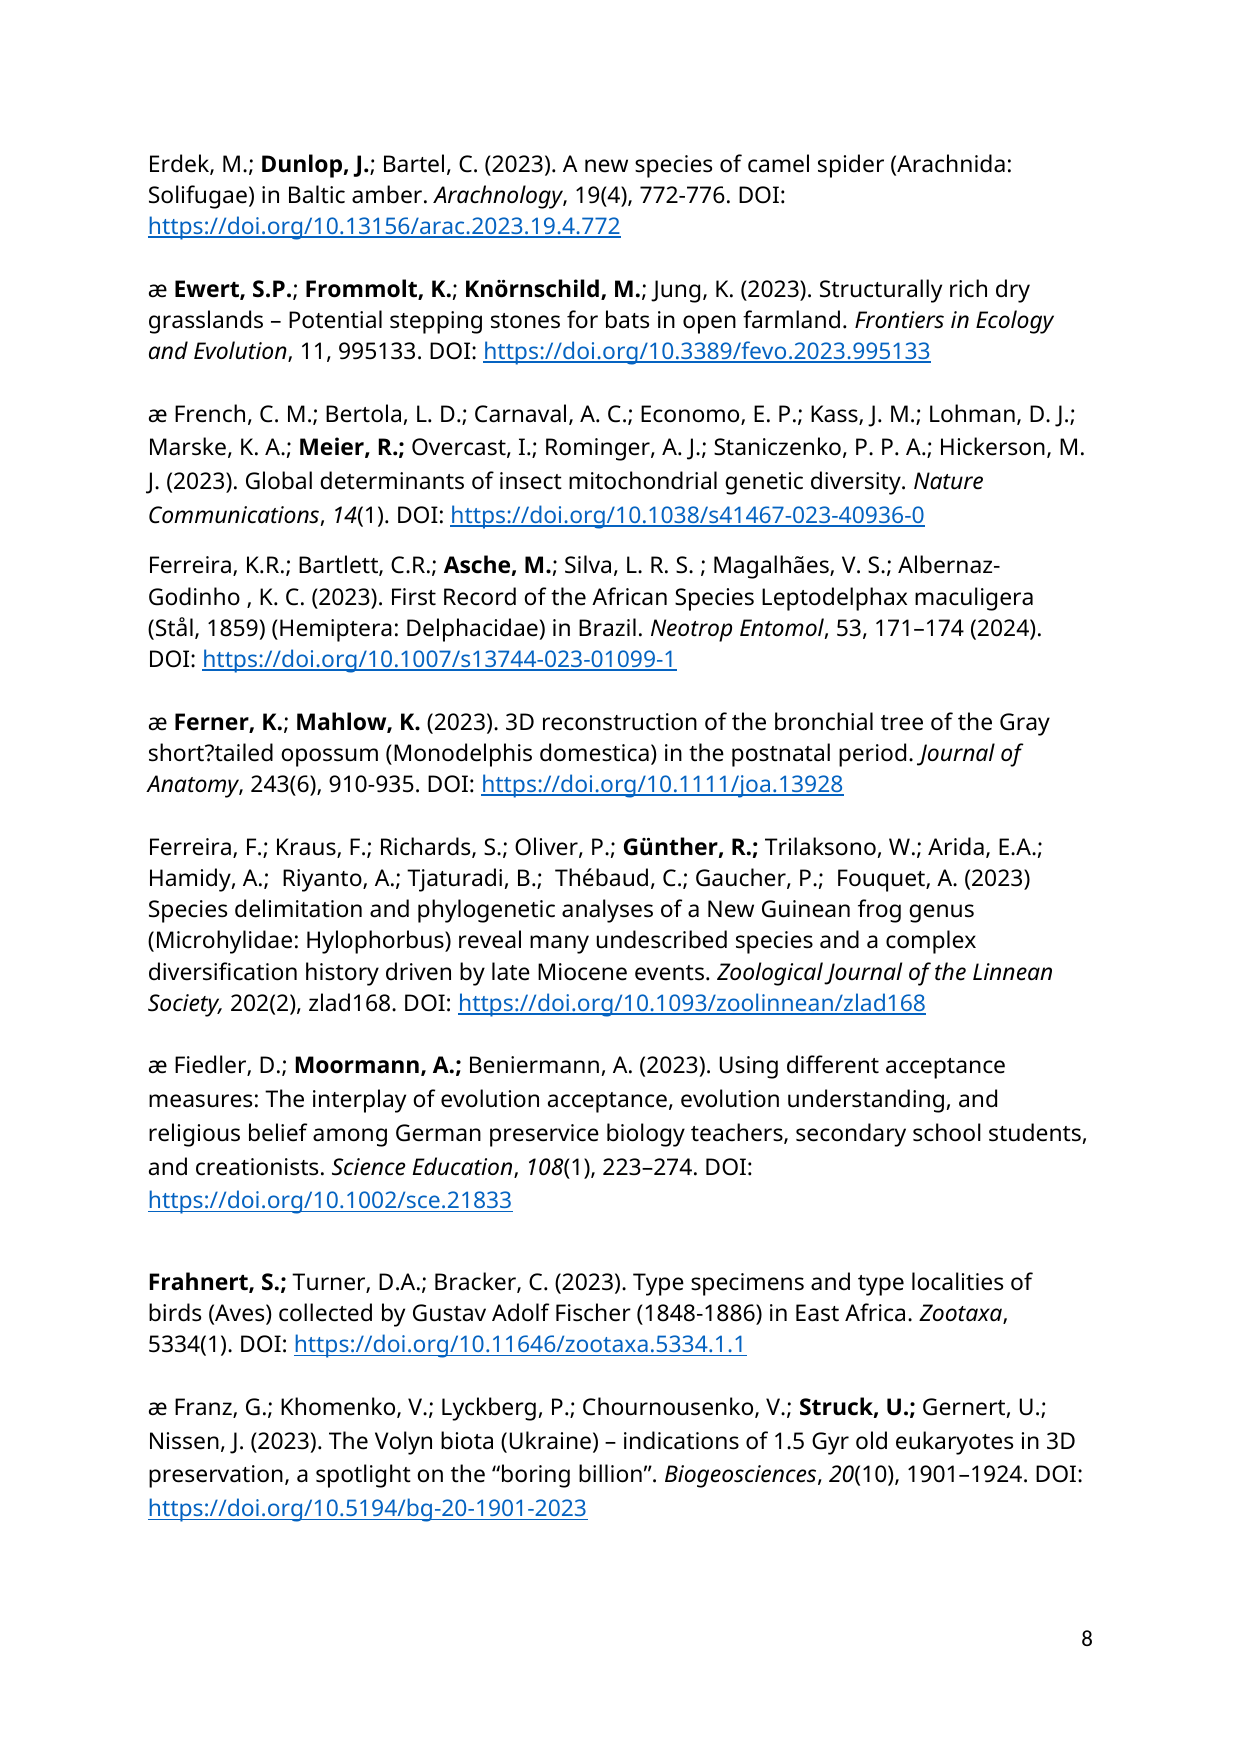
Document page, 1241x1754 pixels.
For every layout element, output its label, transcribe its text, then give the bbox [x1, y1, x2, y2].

text æ French, C. M.; Bertola, L. D.; Carnaval, A. C.; Economo, E. P.; Kass, J. M.; Lohman, D. J.; Marske, K. A.; Meier, R.; Overcast, I.; Rominger, A. J.; Staniczenko, P. P. A.; Hickerson, M. J. (2023). Global determinants of insect mitochondrial genetic diversity. Nature Communications, 14(1). DOI: https://doi.org/10.1038/s41467-023-40936-0 [148, 398, 1093, 530]
text æ Franz, G.; Khomenko, V.; Lyckberg, P.; Chournousenko, V.; Struck, U.; Gernert, U.; Nissen, J. (2023). The Volyn biota (Ukraine) – indications of 1.5 Gyr old eukaryotes in 3D preservation, a spotlight on the “boring billion”. Biogeosciences, 20(10), 1901–1924. DOI: https://doi.org/10.5194/bg-20-1901-2023 [148, 1391, 1093, 1523]
text Ferreira, F.; Kraus, F.; Richards, S.; Oliver, P.; Günther, R.; Trilaksono, W.; Arida, E.A.; Hamidy, A.; Riyanto, A.; Tjaturadi, B.; Thébaud, C.; Gaucher, P.; Fouquet, A. (2023) Species delimitation and phylogenetic analyses of a New Guinean frog genus (Microhylidae: Hylophorbus) reveal many undescribed species and a complex diversification history driven by late Miocene events. Zoological Journal of the Linnean Society, 202(2), zlad168. DOI: https://doi.org/10.1093/zoolinnean/zlad168 [148, 831, 1093, 1018]
text Ferreira, K.R.; Bartlett, C.R.; Asche, M.; Silva, L. R. S. ; Magalhães, V. S.; Albernaz-Godinho , K. C. (2023). First Record of the African Species Leptodelphax maculigera (Stål, 1859) (Hemiptera: Delphacidae) in Brazil. Neotrop Entomol, 53, 171–174 (2024). DOI: https://doi.org/10.1007/s13744-023-01099-1 [148, 549, 1093, 674]
text Frahnert, S.; Turner, D.A.; Bracker, C. (2023). Type specimens and type localities of birds (Aves) collected by Gustav Adolf Fischer (1848-1886) in East Africa. Zootaxa, 5334(1). DOI: https://doi.org/10.11646/zootaxa.5334.1.1 [148, 1266, 1093, 1360]
text æ Ferner, K.; Mahlow, K. (2023). 3D reconstruction of the bronchial tree of the Gray short?tailed opossum (Monodelphis domestica) in the postnatal period. Journal of Anatomy, 243(6), 910-935. DOI: https://doi.org/10.1111/joa.13928 [148, 706, 1093, 799]
text æ Fiedler, D.; Moormann, A.; Beniermann, A. (2023). Using different acceptance measures: The interplay of evolution acceptance, evolution understanding, and religious belief among German preservice biology teachers, secondary school students, and creationists. Science Education, 108(1), 223–274. DOI: https://doi.org/10.1002/sce.21833 [148, 1049, 1093, 1216]
text æ Ewert, S.P.; Frommolt, K.; Knörnschild, M.; Jung, K. (2023). Structurally rich dry grasslands – Potential stepping stones for bats in open farmland. Frontiers in Ecology and Evolution, 11, 995133. DOI: https://doi.org/10.3389/fevo.2023.995133 [148, 273, 1093, 366]
